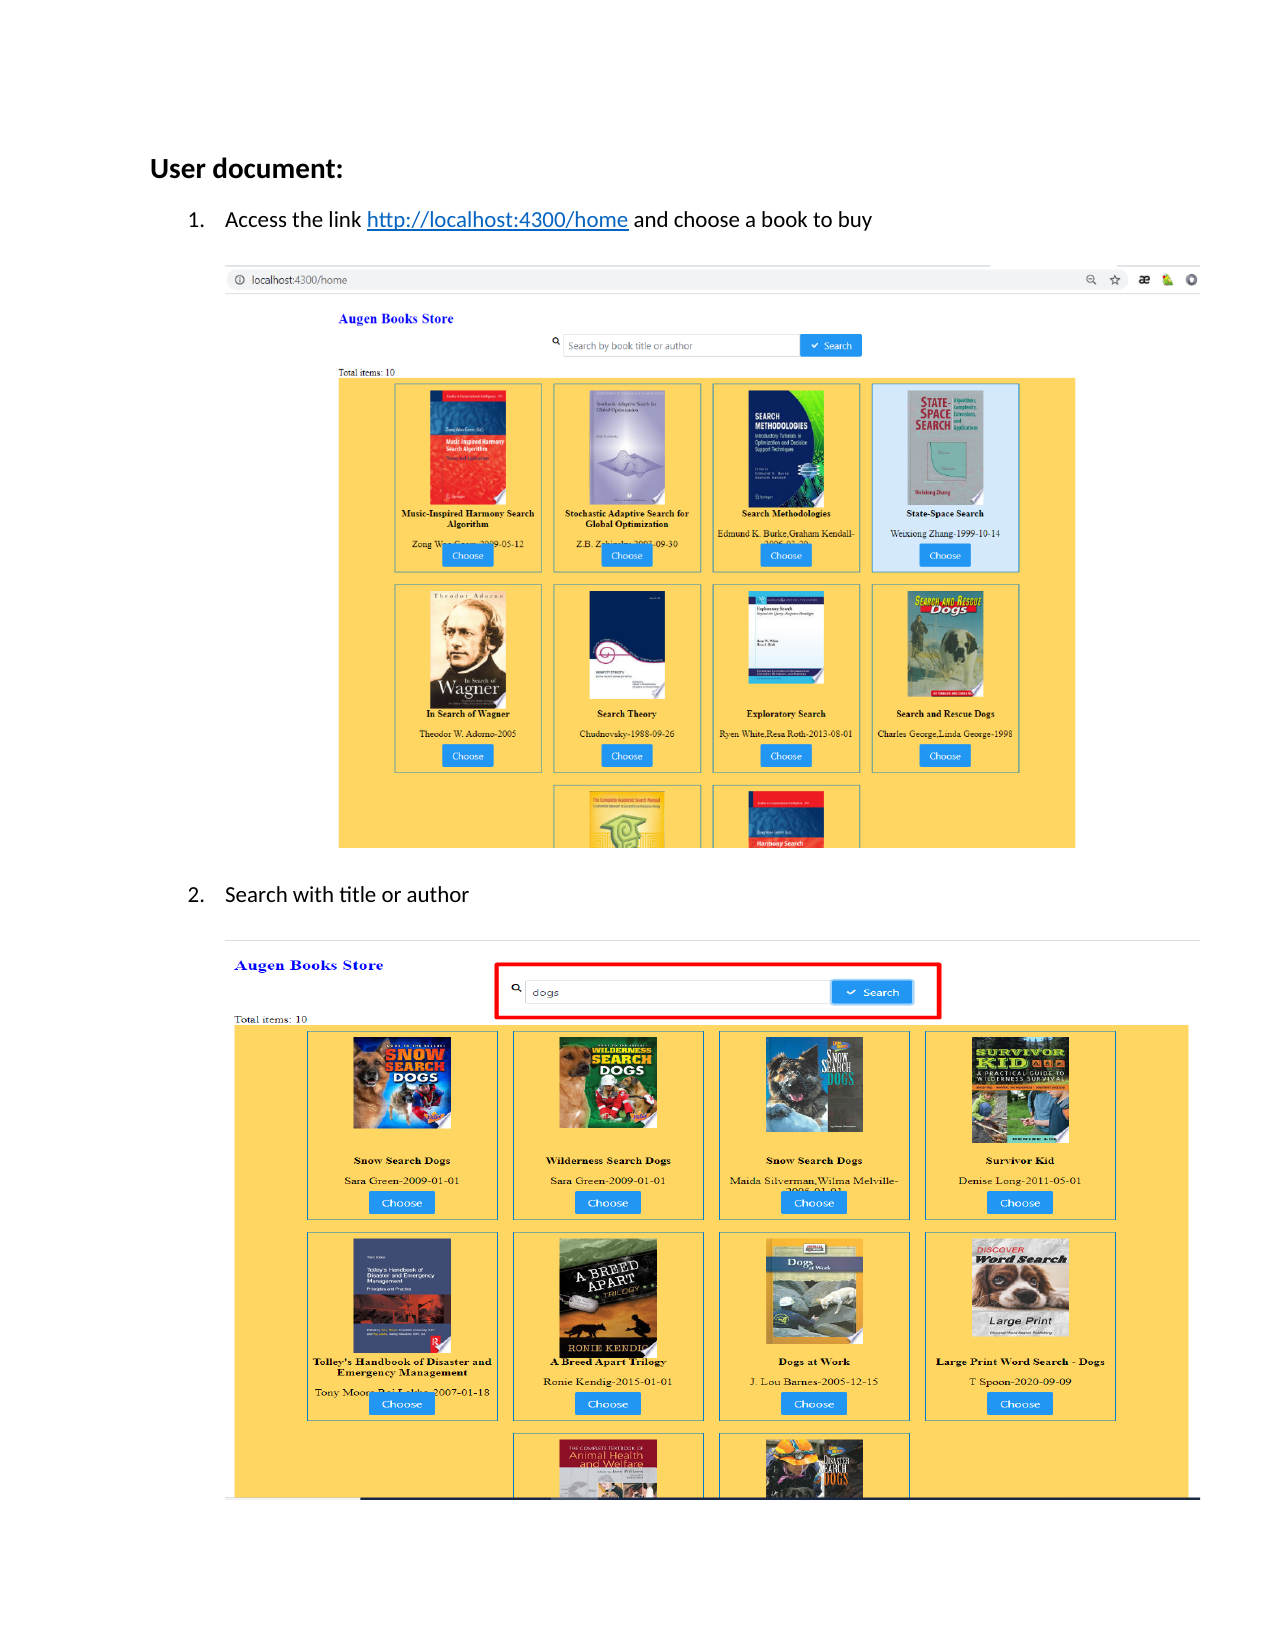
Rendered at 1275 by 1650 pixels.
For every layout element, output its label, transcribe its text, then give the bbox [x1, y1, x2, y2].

text User document: [150, 150, 1125, 186]
picture [225, 940, 1200, 1500]
list Search with title or author [187, 880, 1125, 908]
list Access the link http://localhost:4300/home and choose a book to buy [187, 205, 1125, 233]
picture [225, 265, 1200, 848]
